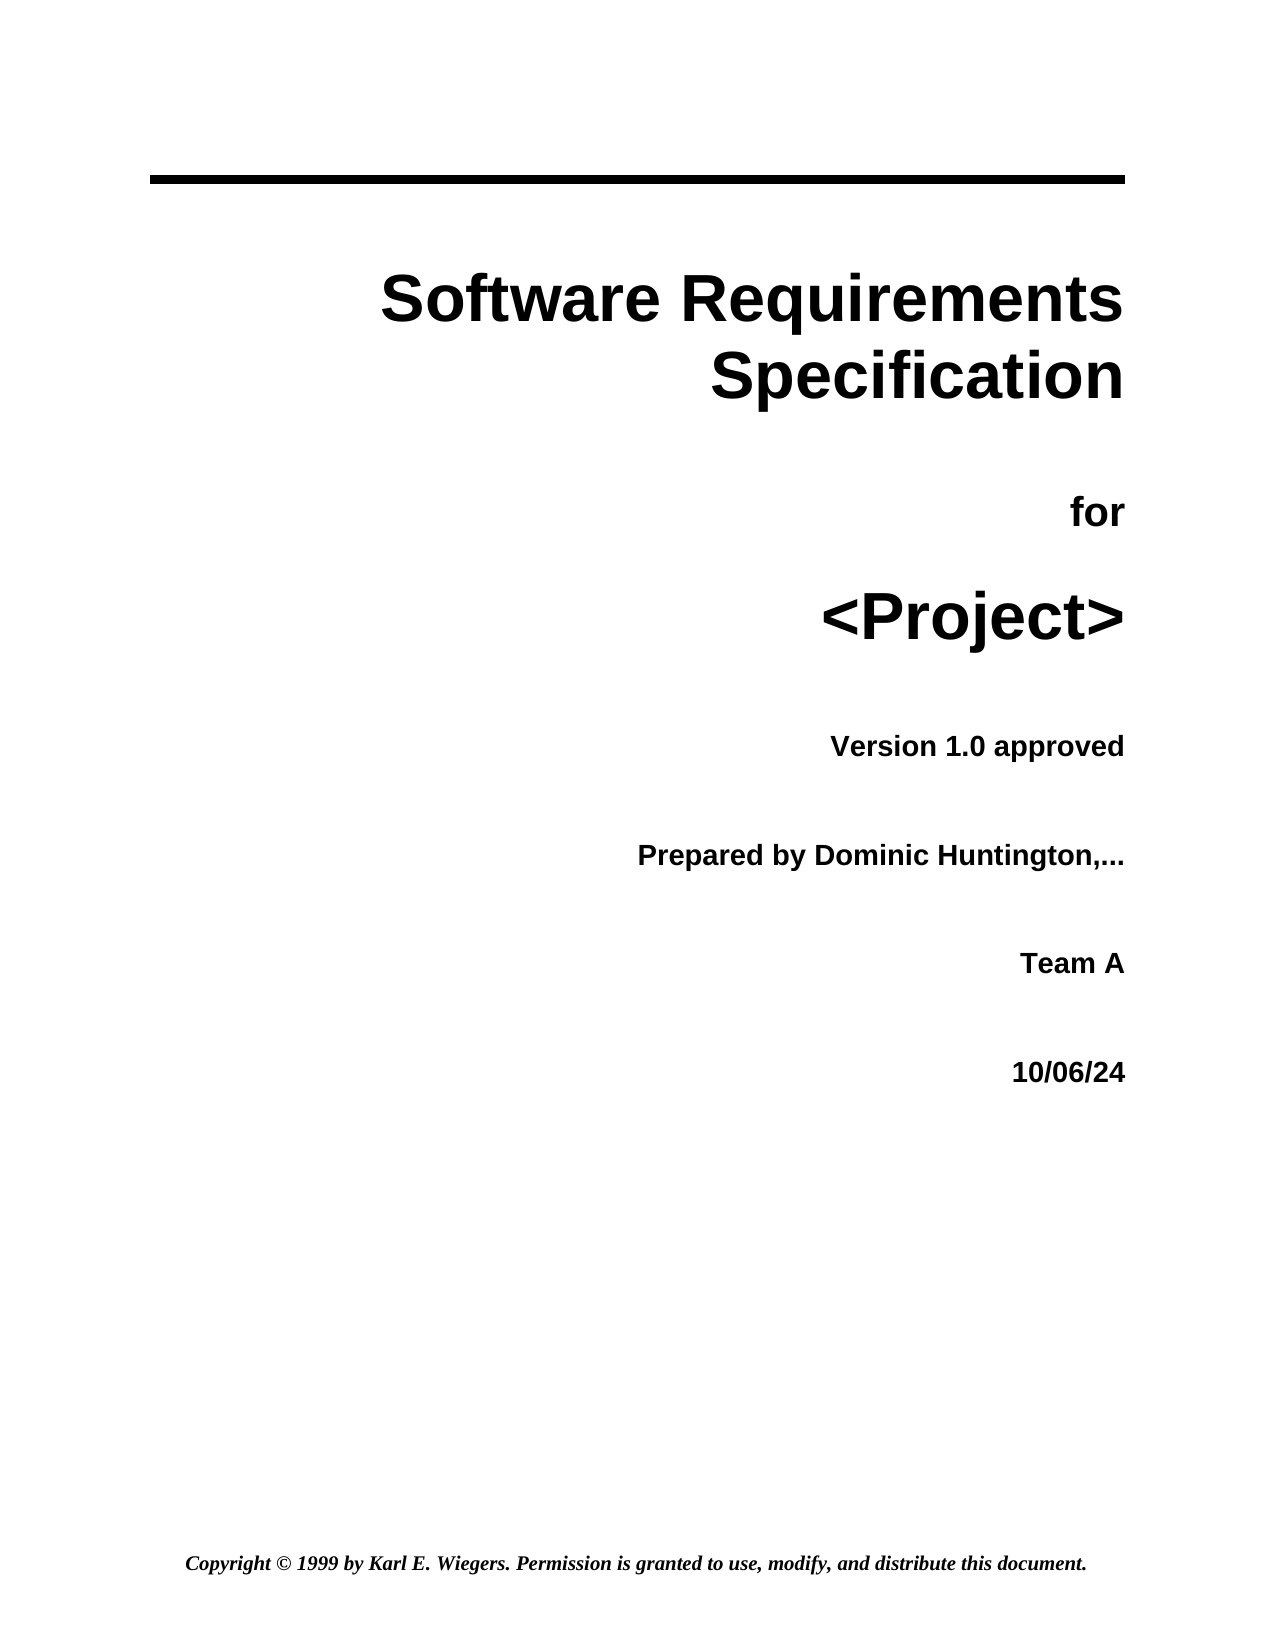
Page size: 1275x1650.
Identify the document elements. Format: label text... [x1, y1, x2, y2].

text 10/06/24 [150, 1054, 1125, 1088]
text Version 1.0 approved [150, 729, 1125, 762]
title for [150, 488, 1125, 536]
title Software Requirements Specification [150, 259, 1125, 413]
text Prepared by Dominic Huntington,... [150, 837, 1125, 871]
text Team A [150, 946, 1125, 979]
title <Project> [150, 577, 1125, 654]
